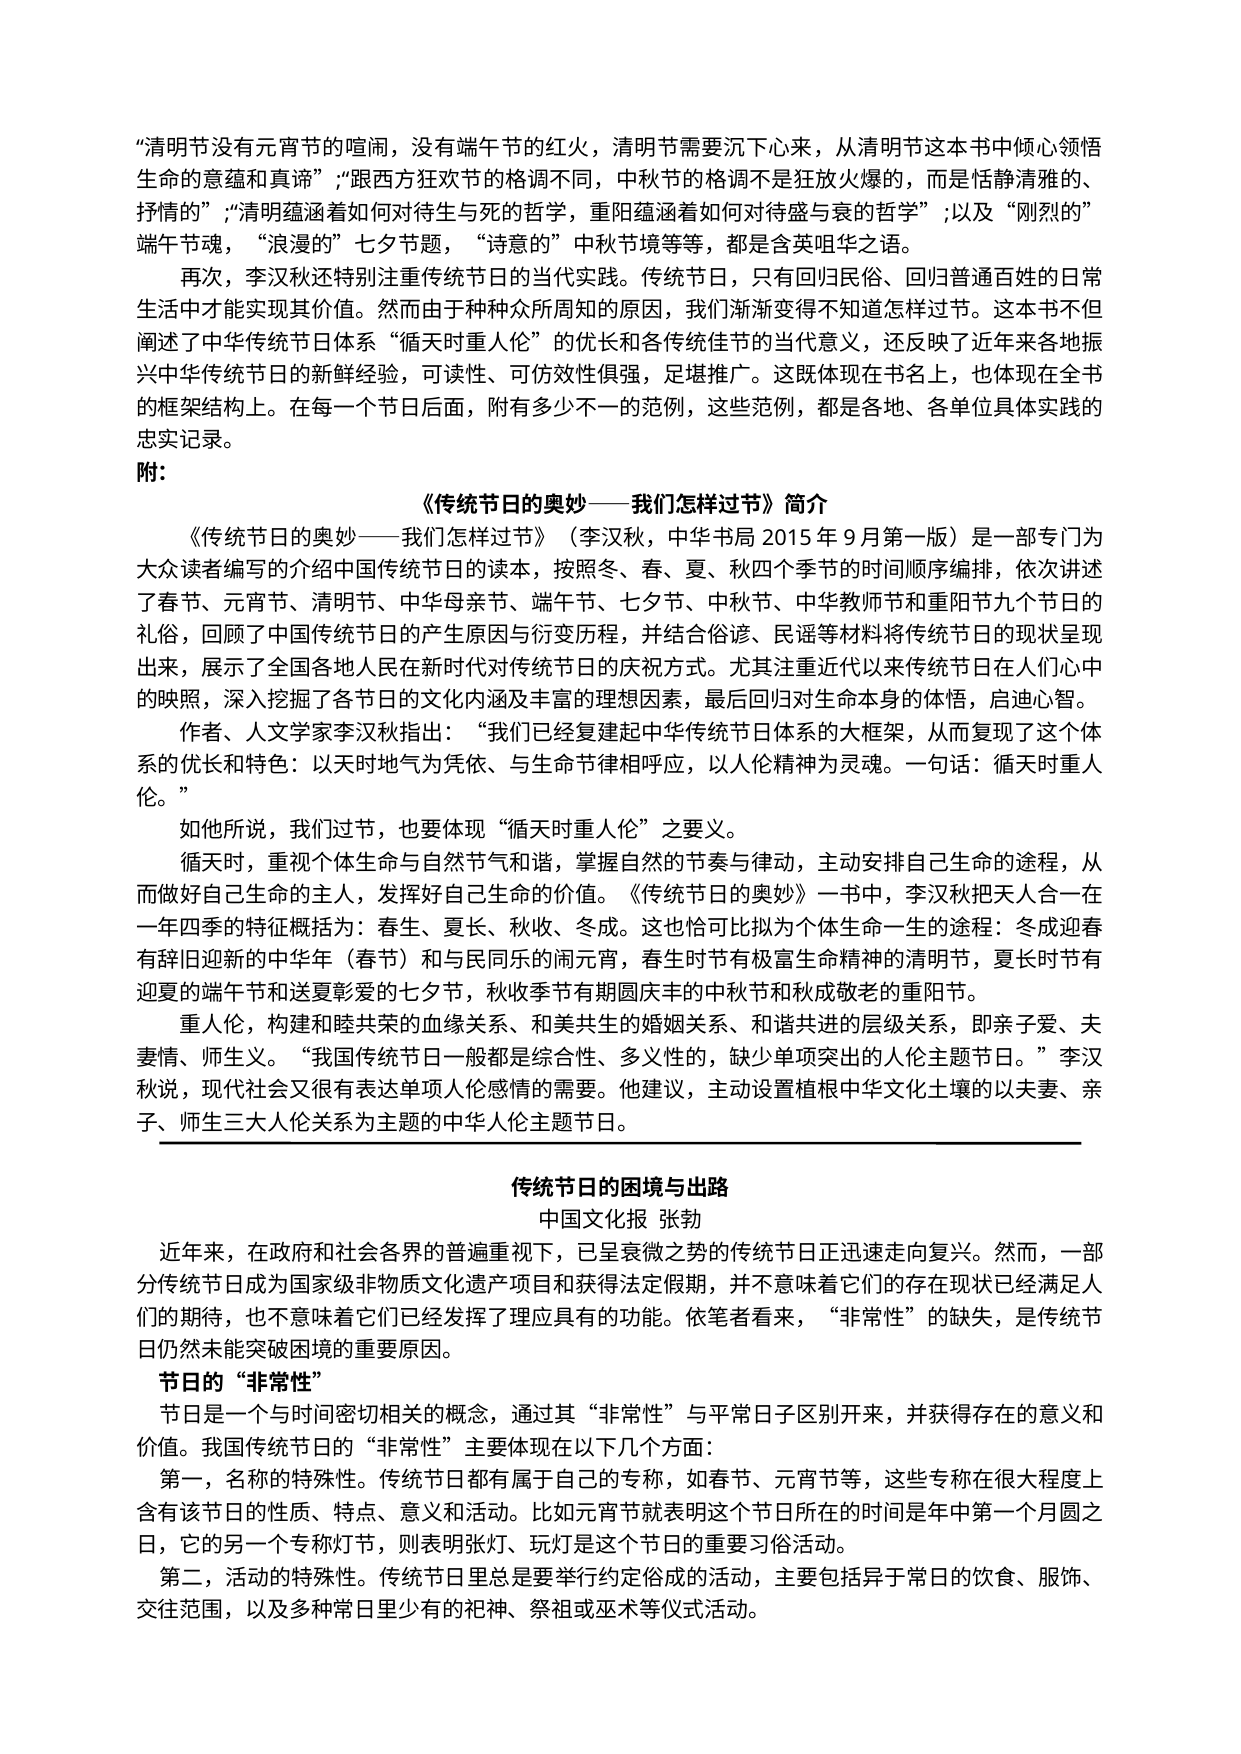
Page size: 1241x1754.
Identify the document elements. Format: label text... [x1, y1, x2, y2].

text 第一，名称的特殊性。传统节日都有属于自己的专称，如春节、元宵节等，这些专称在很大程度上含有该节日的性质、特点、意义和活动。比如元宵节就表明这个节日所在的时间是年中第一个月圆之日，它的另一个专称灯节，则表明张灯、玩灯是这个节日的重要习俗活动。 [136, 1462, 1104, 1559]
text 中国文化报 张勃 [136, 1202, 1104, 1234]
text 第二，活动的特殊性。传统节日里总是要举行约定俗成的活动，主要包括异于常日的饮食、服饰、交往范围，以及多种常日里少有的祀神、祭祖或巫术等仪式活动。 [136, 1559, 1104, 1624]
text 《传统节日的奥妙——我们怎样过节》（李汉秋，中华书局2015年9月第一版）是一部专门为大众读者编写的介绍中国传统节日的读本，按照冬、春、夏、秋四个季节的时间顺序编排，依次讲述了春节、元宵节、清明节、中华母亲节、端午节、七夕节、中秋节、中华教师节和重阳节九个节日的礼俗，回顾了中国传统节日的产生原因与衍变历程，并结合俗谚、民谣等材料将传统节日的现状呈现出来，展示了全国各地人民在新时代对传统节日的庆祝方式。尤其注重近代以来传统节日在人们心中的映照，深入挖掘了各节日的文化内涵及丰富的理想因素，最后回归对生命本身的体悟，启迪心智。 [136, 519, 1104, 714]
text 再次，李汉秋还特别注重传统节日的当代实践。传统节日，只有回归民俗、回归普通百姓的日常生活中才能实现其价值。然而由于种种众所周知的原因，我们渐渐变得不知道怎样过节。这本书不但阐述了中华传统节日体系“循天时重人伦”的优长和各传统佳节的当代意义，还反映了近年来各地振兴中华传统节日的新鲜经验，可读性、可仿效性俱强，足堪推广。这既体现在书名上，也体现在全书的框架结构上。在每一个节日后面，附有多少不一的范例，这些范例，都是各地、各单位具体实践的忠实记录。 [136, 259, 1104, 454]
text 作者、人文学家李汉秋指出：“我们已经复建起中华传统节日体系的大框架，从而复现了这个体系的优长和特色：以天时地气为凭依、与生命节律相呼应，以人伦精神为灵魂。一句话：循天时重人伦。” [136, 714, 1104, 812]
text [136, 129, 1104, 259]
text 如他所说，我们过节，也要体现“循天时重人伦”之要义。 [136, 812, 1104, 844]
text 《传统节日的奥妙——我们怎样过节》简介 [136, 487, 1104, 519]
text 节日的“非常性” [136, 1364, 1104, 1397]
text 节日是一个与时间密切相关的概念，通过其“非常性”与平常日子区别开来，并获得存在的意义和价值。我国传统节日的“非常性”主要体现在以下几个方面： [136, 1397, 1104, 1462]
text 循天时，重视个体生命与自然节气和谐，掌握自然的节奏与律动，主动安排自己生命的途程，从而做好自己生命的主人，发挥好自己生命的价值。《传统节日的奥妙》一书中，李汉秋把天人合一在一年四季的特征概括为：春生、夏长、秋收、冬成。这也恰可比拟为个体生命一生的途程：冬成迎春有辞旧迎新的中华年（春节）和与民同乐的闹元宵，春生时节有极富生命精神的清明节，夏长时节有迎夏的端午节和送夏彰爱的七夕节，秋收季节有期圆庆丰的中秋节和秋成敬老的重阳节。 [136, 844, 1104, 1007]
text 重人伦，构建和睦共荣的血缘关系、和美共生的婚姻关系、和谐共进的层级关系，即亲子爱、夫妻情、师生义。“我国传统节日一般都是综合性、多义性的，缺少单项突出的人伦主题节日。”李汉秋说，现代社会又很有表达单项人伦感情的需要。他建议，主动设置植根中华文化土壤的以夫妻、亲子、师生三大人伦关系为主题的中华人伦主题节日。 [136, 1007, 1104, 1137]
text 近年来，在政府和社会各界的普遍重视下，已呈衰微之势的传统节日正迅速走向复兴。然而，一部分传统节日成为国家级非物质文化遗产项目和获得法定假期，并不意味着它们的存在现状已经满足人们的期待，也不意味着它们已经发挥了理应具有的功能。依笔者看来，“非常性”的缺失，是传统节日仍然未能突破困境的重要原因。 [136, 1234, 1104, 1364]
text 传统节日的困境与出路 [136, 1169, 1104, 1202]
text 附： [136, 454, 1104, 487]
